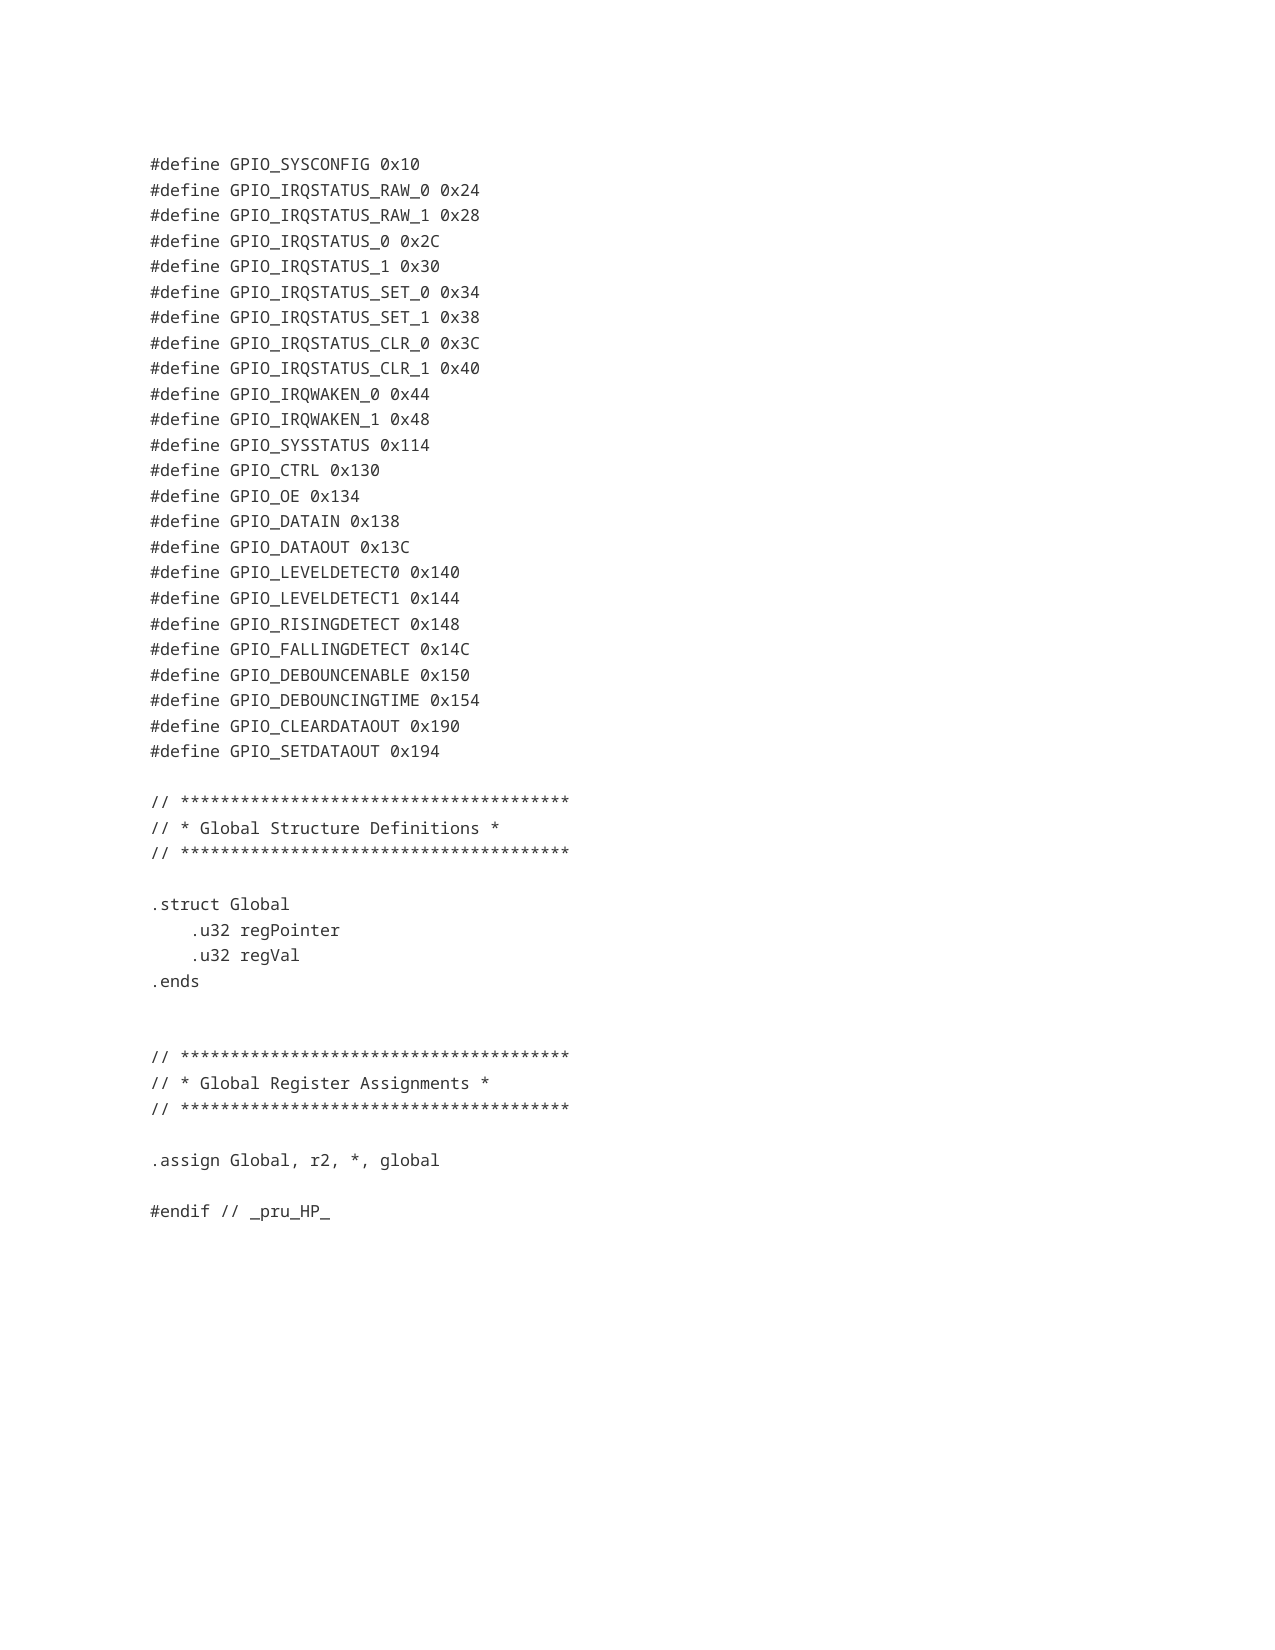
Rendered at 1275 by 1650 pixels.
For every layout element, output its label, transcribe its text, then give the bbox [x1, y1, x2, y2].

text #define GPIO_SETDATAOUT 0x194 [150, 737, 1125, 762]
text #define GPIO_IRQWAKEN_0 0x44 [150, 380, 1125, 405]
text #define GPIO_SYSCONFIG 0x10 [150, 150, 1125, 176]
text #define GPIO_RISINGDETECT 0x148 [150, 609, 1125, 635]
text #define GPIO_IRQWAKEN_1 0x48 [150, 405, 1125, 431]
text .struct Global [150, 890, 1125, 916]
text .u32 regPointer [150, 916, 1125, 941]
text .ends [150, 967, 1125, 992]
text .assign Global, r2, *, global [150, 1145, 1125, 1171]
text #define GPIO_IRQSTATUS_SET_0 0x34 [150, 278, 1125, 303]
text #define GPIO_CTRL 0x130 [150, 456, 1125, 482]
text // * Global Structure Definitions * [150, 813, 1125, 839]
text #define GPIO_IRQSTATUS_0 0x2C [150, 227, 1125, 252]
text // *************************************** [150, 1043, 1125, 1069]
text .u32 regVal [150, 941, 1125, 967]
text #define GPIO_LEVELDETECT1 0x144 [150, 584, 1125, 609]
text #define GPIO_CLEARDATAOUT 0x190 [150, 711, 1125, 737]
text #endif // _pru_HP_ [150, 1196, 1125, 1222]
text #define GPIO_IRQSTATUS_RAW_1 0x28 [150, 201, 1125, 227]
text #define GPIO_DATAIN 0x138 [150, 507, 1125, 533]
text #define GPIO_IRQSTATUS_RAW_0 0x24 [150, 176, 1125, 201]
text #define GPIO_IRQSTATUS_CLR_1 0x40 [150, 354, 1125, 380]
text #define GPIO_OE 0x134 [150, 482, 1125, 507]
text #define GPIO_LEVELDETECT0 0x140 [150, 558, 1125, 584]
text #define GPIO_FALLINGDETECT 0x14C [150, 635, 1125, 660]
text #define GPIO_DATAOUT 0x13C [150, 533, 1125, 558]
text #define GPIO_DEBOUNCENABLE 0x150 [150, 660, 1125, 686]
text // *************************************** [150, 839, 1125, 864]
text // * Global Register Assignments * [150, 1069, 1125, 1094]
text #define GPIO_DEBOUNCINGTIME 0x154 [150, 686, 1125, 711]
text #define GPIO_IRQSTATUS_1 0x30 [150, 252, 1125, 278]
text // *************************************** [150, 1094, 1125, 1120]
text #define GPIO_IRQSTATUS_CLR_0 0x3C [150, 329, 1125, 354]
text // *************************************** [150, 788, 1125, 813]
text #define GPIO_IRQSTATUS_SET_1 0x38 [150, 303, 1125, 329]
text #define GPIO_SYSSTATUS 0x114 [150, 431, 1125, 456]
